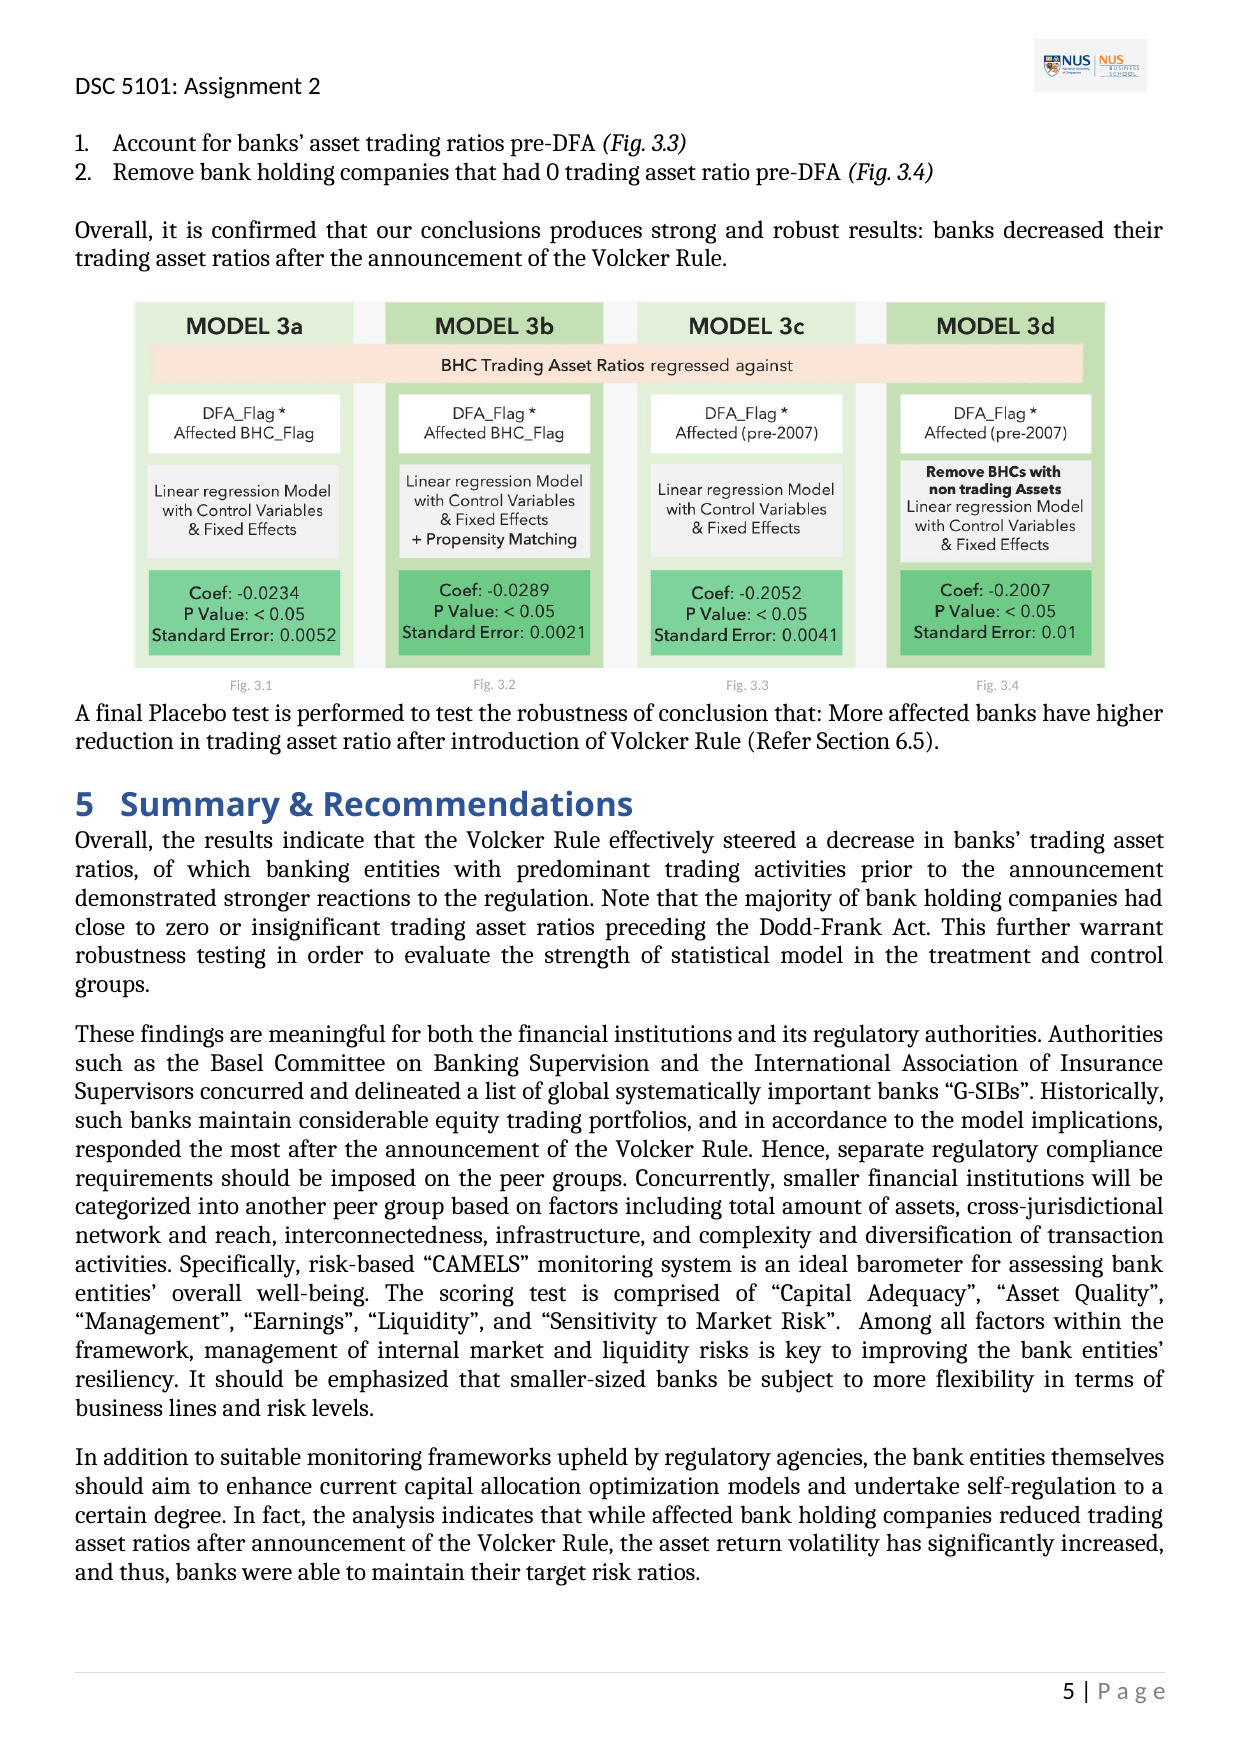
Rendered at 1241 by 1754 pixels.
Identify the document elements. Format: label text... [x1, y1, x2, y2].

picture [132, 301, 1108, 668]
text Overall, the results indicate that the Volcker Rule effectively steered a decrease in banks’ trading asset ratios, of which banking entities with predominant trading activities prior to the announcement demonstrated stronger reactions to the regulation. Note that the majority of bank holding companies had close to zero or insignificant trading asset ratios preceding the Dodd-Frank Act. This further warrant robustness testing in order to evaluate the strength of statistical model in the treatment and control groups. [75, 826, 1165, 999]
text A final Placebo test is performed to test the robustness of conclusion that: More affected banks have higher reduction in trading asset ratio after introduction of Volcker Rule (Refer Section 6.5). [75, 698, 1165, 756]
text In addition to suitable monitoring frameworks upheld by regulatory agencies, the bank entities themselves should aim to enhance current capital allocation optimization models and undertake self-regulation to a certain degree. In fact, the analysis indicates that while affected bank holding companies reduced trading asset ratios after announcement of the Volcker Rule, the asset return volatility has significantly increased, and thus, banks were able to maintain their target risk ratios. [75, 1443, 1165, 1587]
subtitle Summary & Recommendations [75, 781, 1165, 826]
list Account for banks’ asset trading ratios pre-DFA (Fig. 3.3) [75, 129, 1165, 158]
list Remove bank holding companies that had 0 trading asset ratio pre-DFA (Fig. 3.4) [75, 158, 1165, 187]
text These findings are meaningful for both the financial institutions and its regulatory authorities. Authorities such as the Basel Committee on Banking Supervision and the International Association of Insurance Supervisors concurred and delineated a list of global systematically important banks “G-SIBs”. Historically, such banks maintain considerable equity trading portfolios, and in accordance to the model implications, responded the most after the announcement of the Volcker Rule. Hence, separate regulatory compliance requirements should be imposed on the peer groups. Concurrently, smaller financial institutions will be categorized into another peer group based on factors including total amount of assets, cross-jurisdictional network and reach, interconnectedness, infrastructure, and complexity and diversification of transaction activities. Specifically, risk-based “CAMELS” monitoring system is an ideal barometer for assessing bank entities’ overall well-being. The scoring test is comprised of “Capital Adequacy”, “Asset Quality”, “Management”, “Earnings”, “Liquidity”, and “Sensitivity to Market Risk”. Among all factors within the framework, management of internal market and liquidity risks is key to improving the bank entities’ resiliency. It should be emphasized that smaller-sized banks be subject to more flexibility in terms of business lines and risk levels. [75, 1020, 1165, 1422]
picture [1033, 35, 1147, 95]
text Overall, it is confirmed that our conclusions produces strong and robust results: banks decreased their trading asset ratios after the announcement of the Volcker Rule. [75, 216, 1165, 273]
